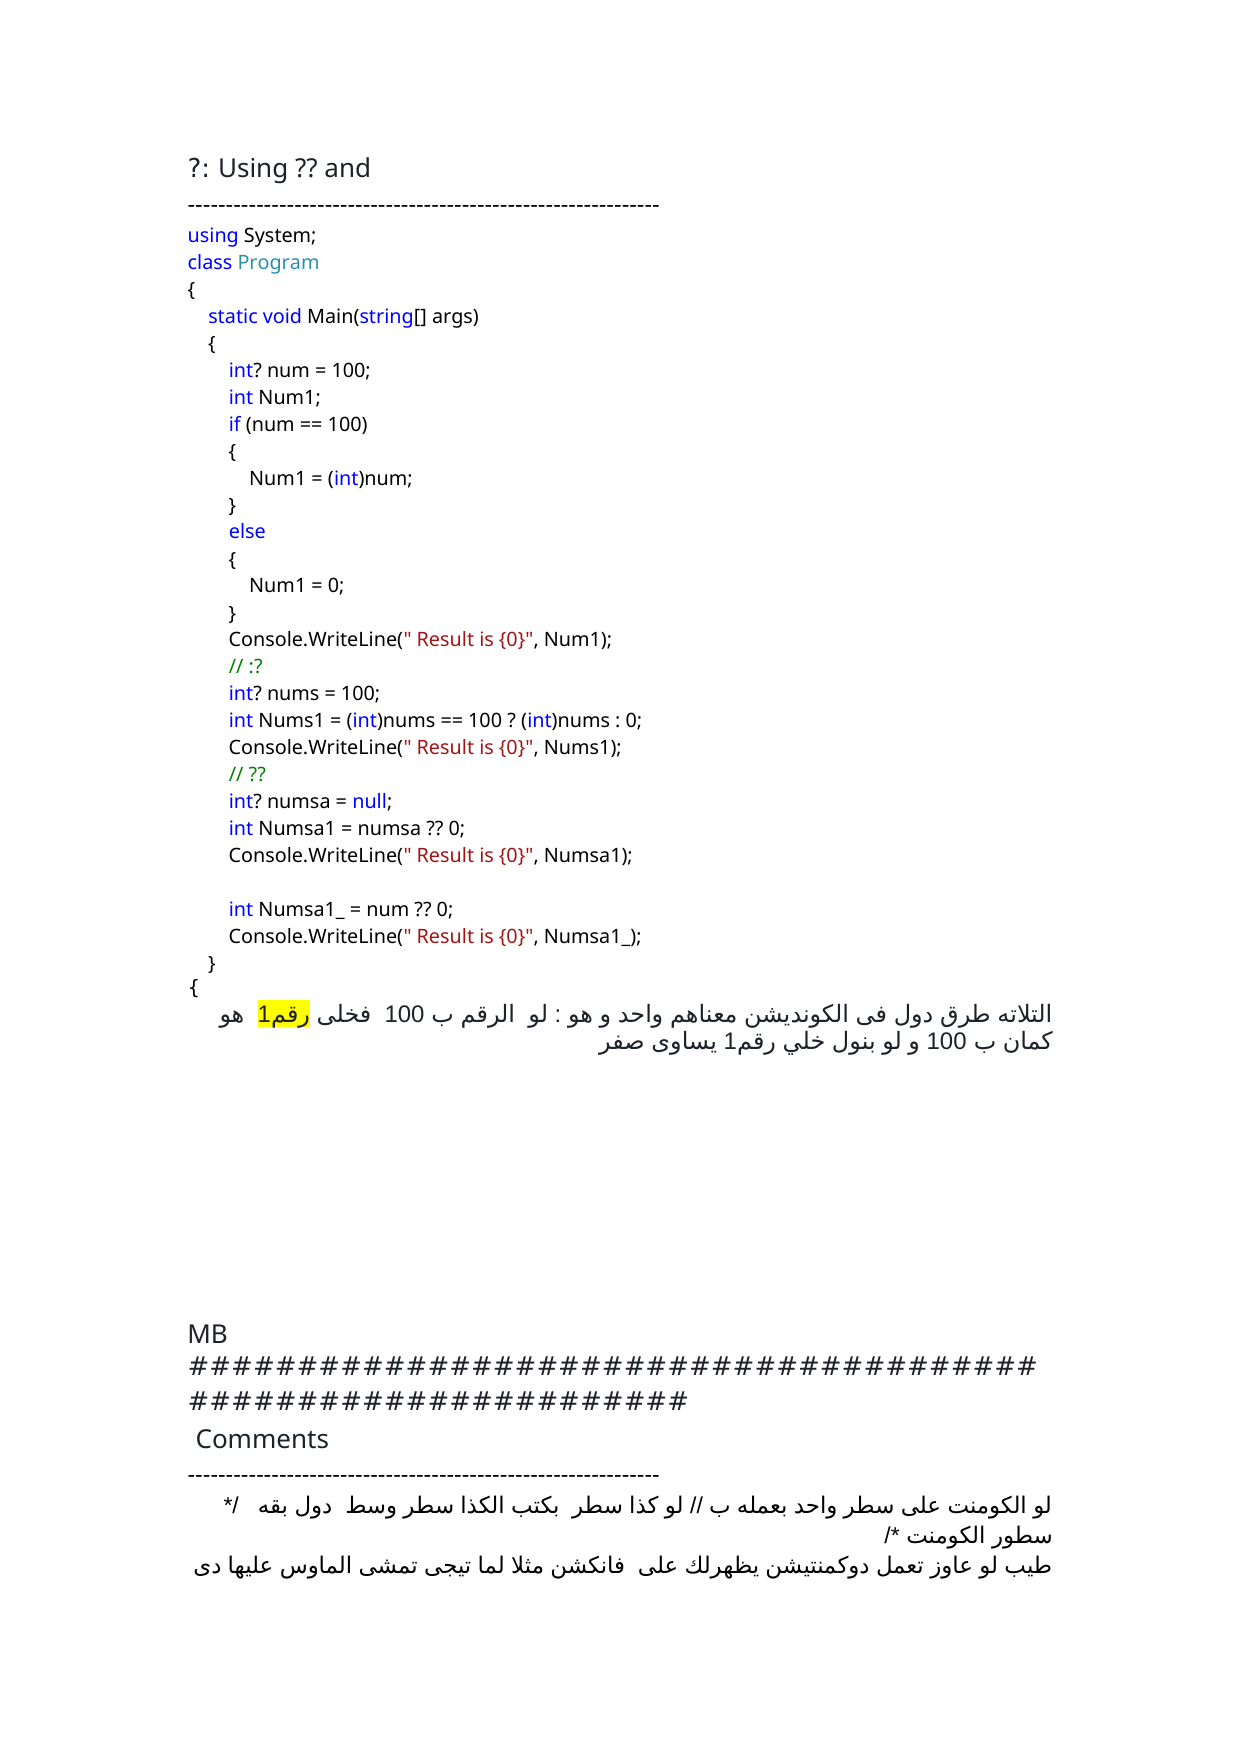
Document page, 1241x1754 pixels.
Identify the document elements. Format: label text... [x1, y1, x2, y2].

text static void Main(string[] args) [187, 302, 1053, 329]
text Num1 = (int)num; [187, 464, 1053, 491]
text { [187, 437, 1053, 464]
text // :? [187, 653, 1053, 680]
text Num1 = 0; [187, 572, 1053, 599]
text Console.WriteLine(" Result is {0}", Numsa1_); [187, 922, 1053, 949]
text int Numsa1 = numsa ?? 0; [187, 814, 1053, 842]
text int? num = 100; [187, 356, 1053, 383]
text Console.WriteLine(" Result is {0}", Nums1); [187, 734, 1053, 761]
text ############################################################## [187, 1351, 1053, 1416]
text else [187, 518, 1053, 545]
text -------------------------------------------------------------- [187, 191, 1053, 217]
text MB [187, 1316, 1053, 1351]
text { [187, 329, 1053, 356]
text } [187, 491, 1053, 518]
text Using ?? and :? [187, 150, 1053, 186]
text int? nums = 100; [187, 680, 1053, 707]
text } [187, 599, 1053, 626]
text // ?? [187, 761, 1053, 788]
text int Num1; [187, 383, 1053, 410]
text } [187, 949, 1053, 976]
text } [187, 976, 1053, 999]
text using System; [187, 221, 1053, 248]
text int Numsa1_ = num ?? 0; [187, 896, 1053, 922]
text int? numsa = null; [187, 788, 1053, 814]
text if (num == 100) [187, 410, 1053, 437]
text Comments [187, 1421, 1053, 1456]
text { [187, 275, 1053, 302]
text { [187, 545, 1053, 572]
text Console.WriteLine(" Result is {0}", Num1); [187, 626, 1053, 653]
text int Nums1 = (int)nums == 100 ? (int)nums : 0; [187, 707, 1053, 734]
text Console.WriteLine(" Result is {0}", Numsa1); [187, 842, 1053, 868]
text class Program [187, 248, 1053, 275]
text -------------------------------------------------------------- [187, 1461, 1053, 1488]
text التلاته طرق دول فى الكونديشن معناهم واحد و هو : لو الرقم ب 100 فخلى رقم1 هو كمان ب 100 و لو بنول خلي رقم1 يساوى صفر [187, 999, 1053, 1055]
